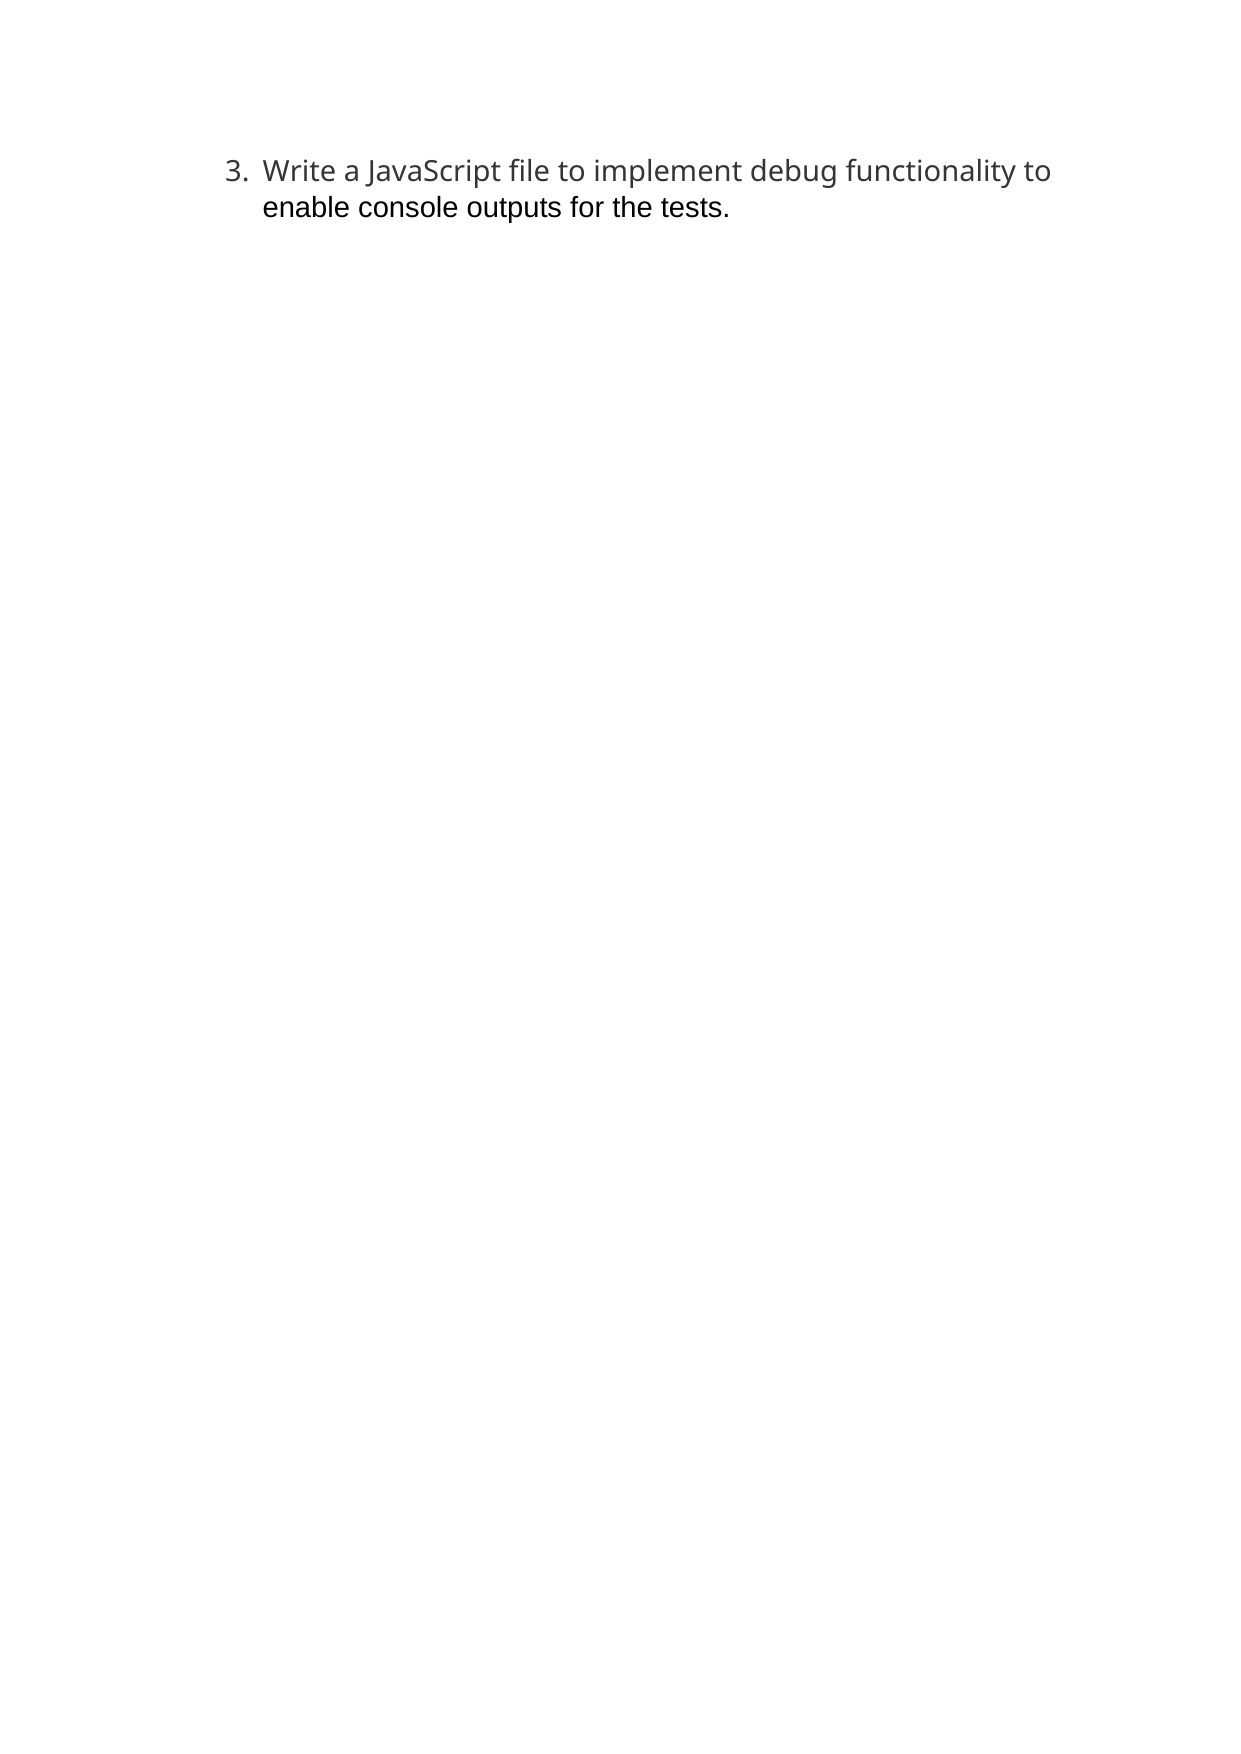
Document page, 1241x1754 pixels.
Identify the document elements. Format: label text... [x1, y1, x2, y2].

list Write a JavaScript file to implement debug functionality to enable console outputs for the tests. [225, 150, 1053, 223]
